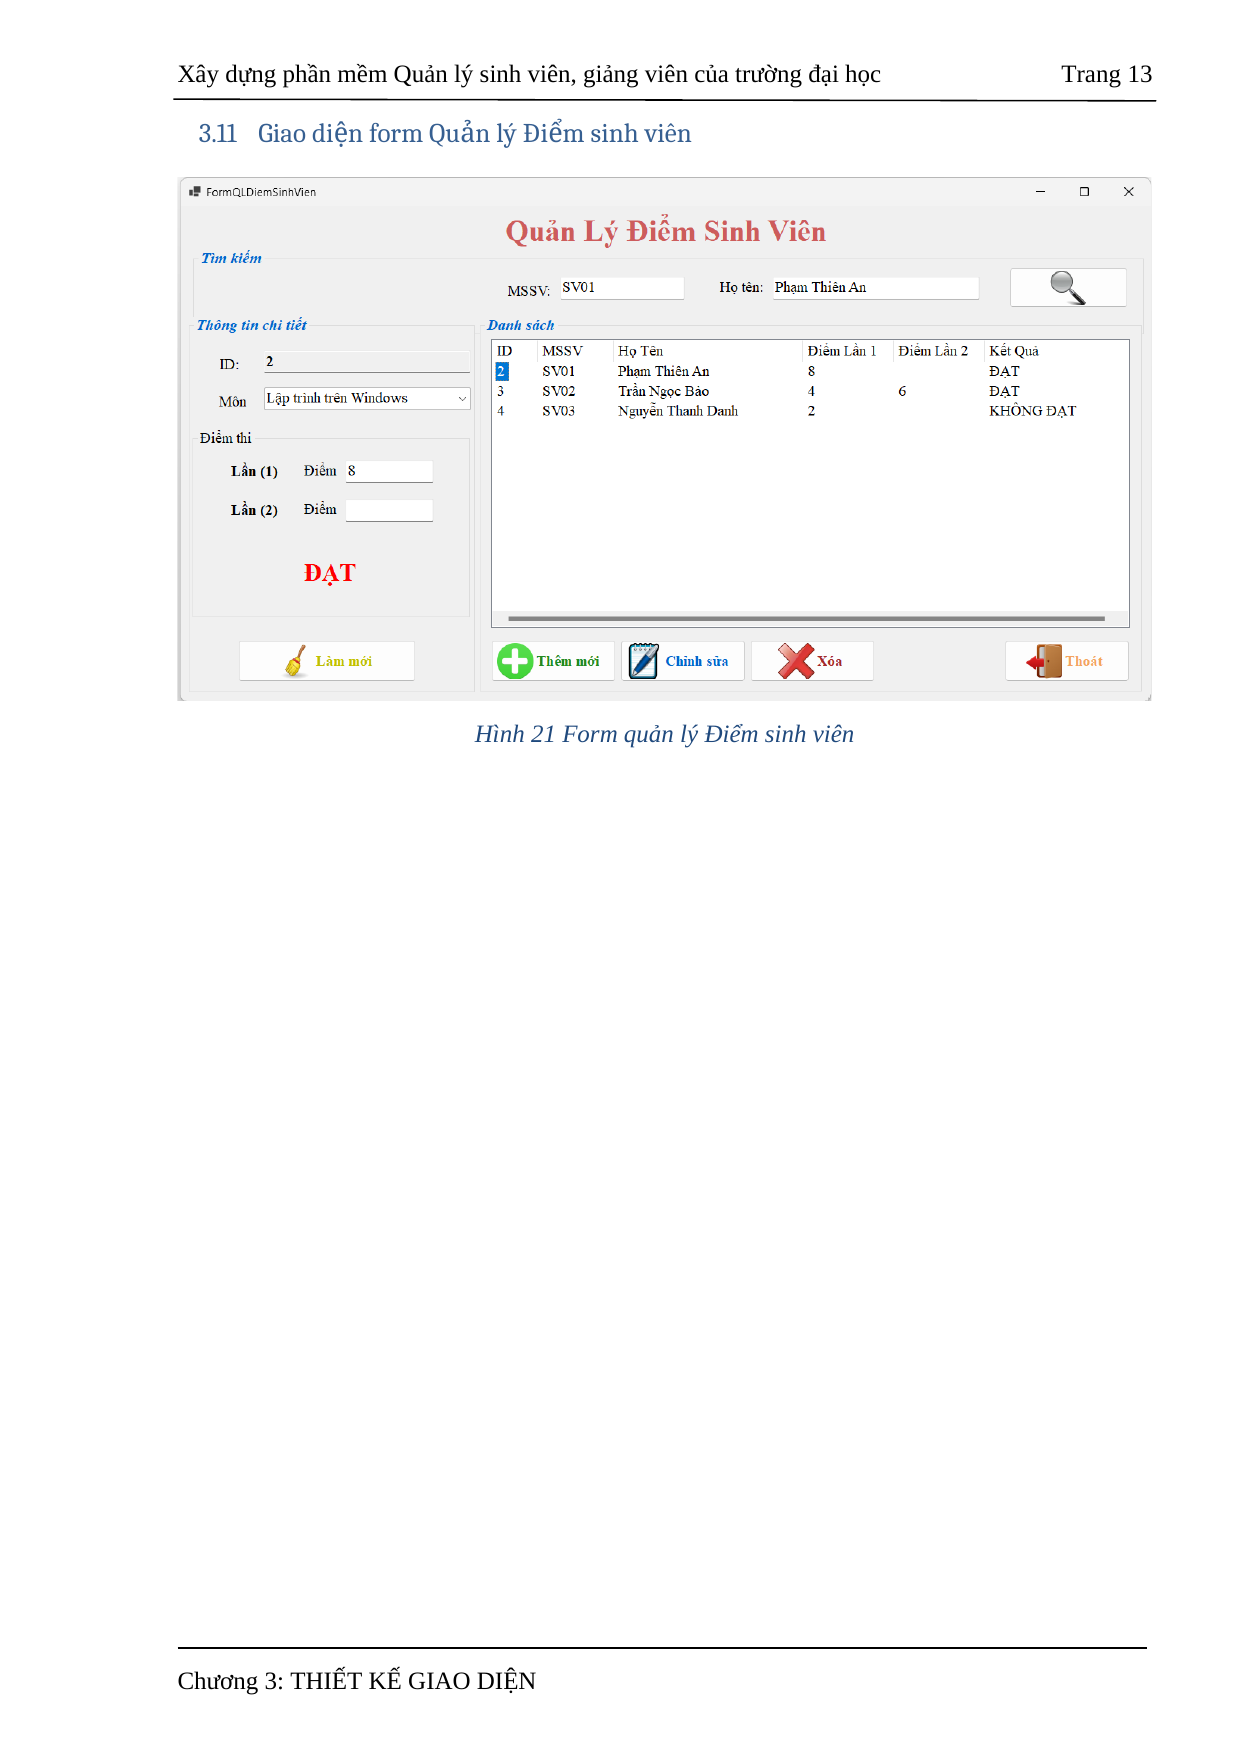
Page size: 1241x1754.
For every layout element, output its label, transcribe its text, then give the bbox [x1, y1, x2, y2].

text Hình 21 Form quản lý Điểm sinh viên [177, 719, 1152, 747]
subtitle Giao diện form Quản lý Điểm sinh viên [199, 118, 1152, 149]
picture [177, 177, 1152, 701]
